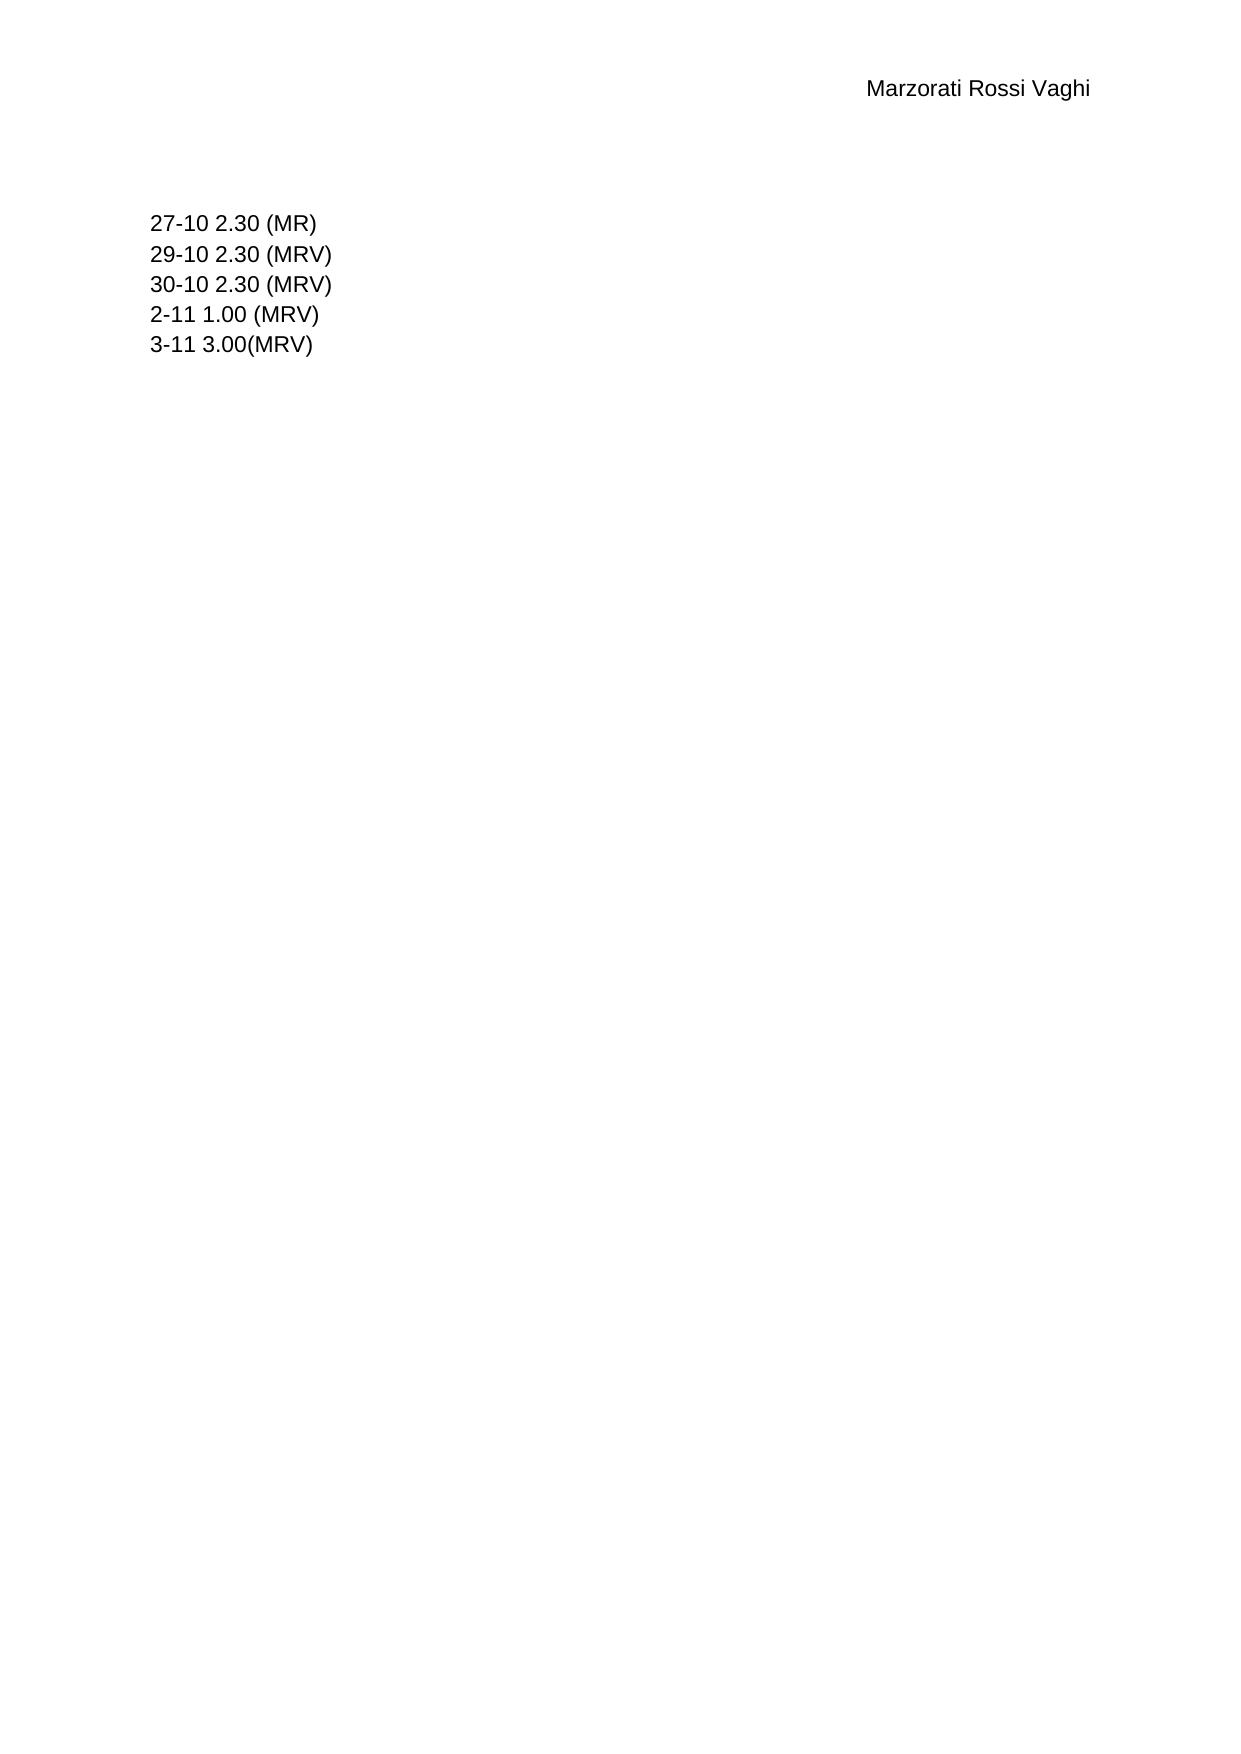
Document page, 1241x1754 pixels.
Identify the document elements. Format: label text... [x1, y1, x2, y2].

text 2-11 1.00 (MRV) [150, 301, 1090, 327]
text 29-10 2.30 (MRV) [150, 241, 1090, 267]
text 30-10 2.30 (MRV) [150, 271, 1090, 297]
text 27-10 2.30 (MR) [150, 210, 1090, 237]
text 3-11 3.00(MRV) [150, 331, 1090, 358]
